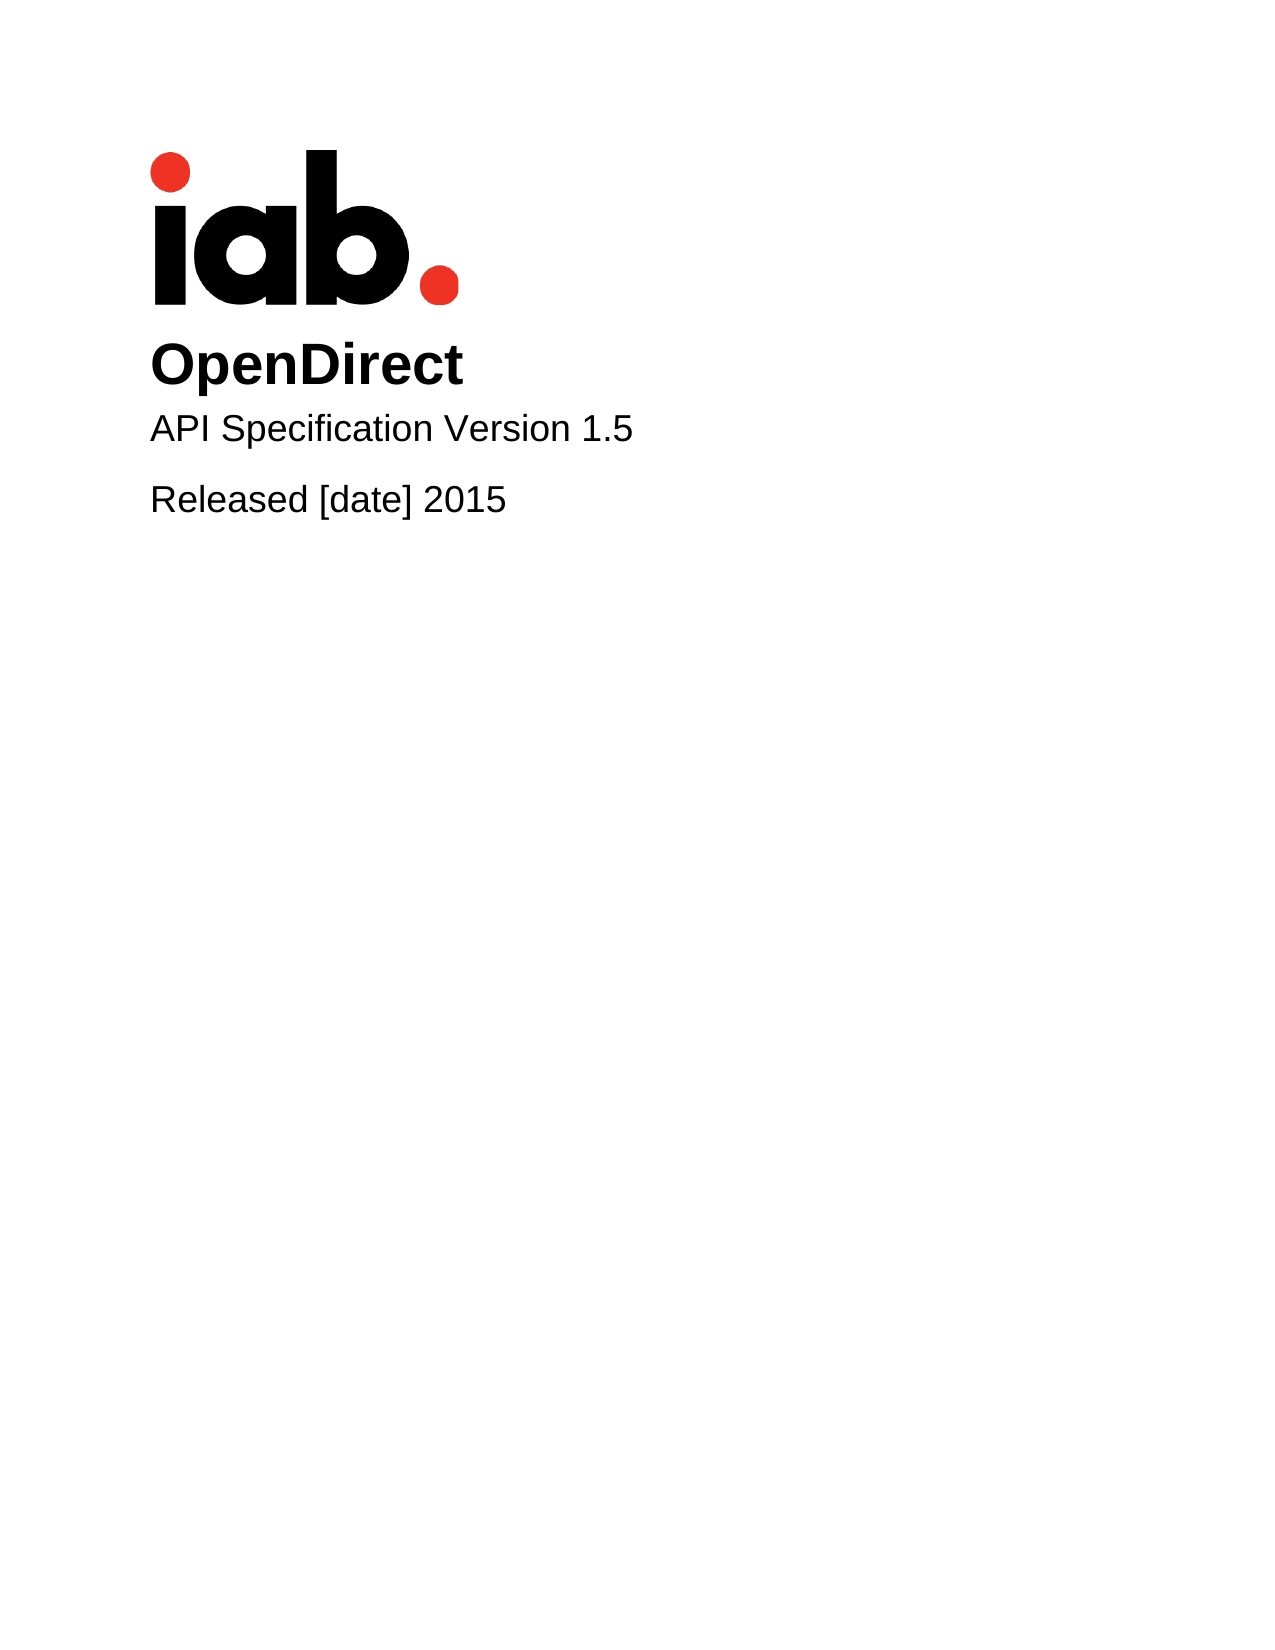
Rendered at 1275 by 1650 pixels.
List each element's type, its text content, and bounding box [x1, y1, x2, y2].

picture [150, 150, 459, 305]
text API Specification Version 1.5 [150, 407, 1125, 450]
text OpenDirect [150, 329, 1125, 397]
text Released [date] 2015 [150, 477, 1125, 520]
